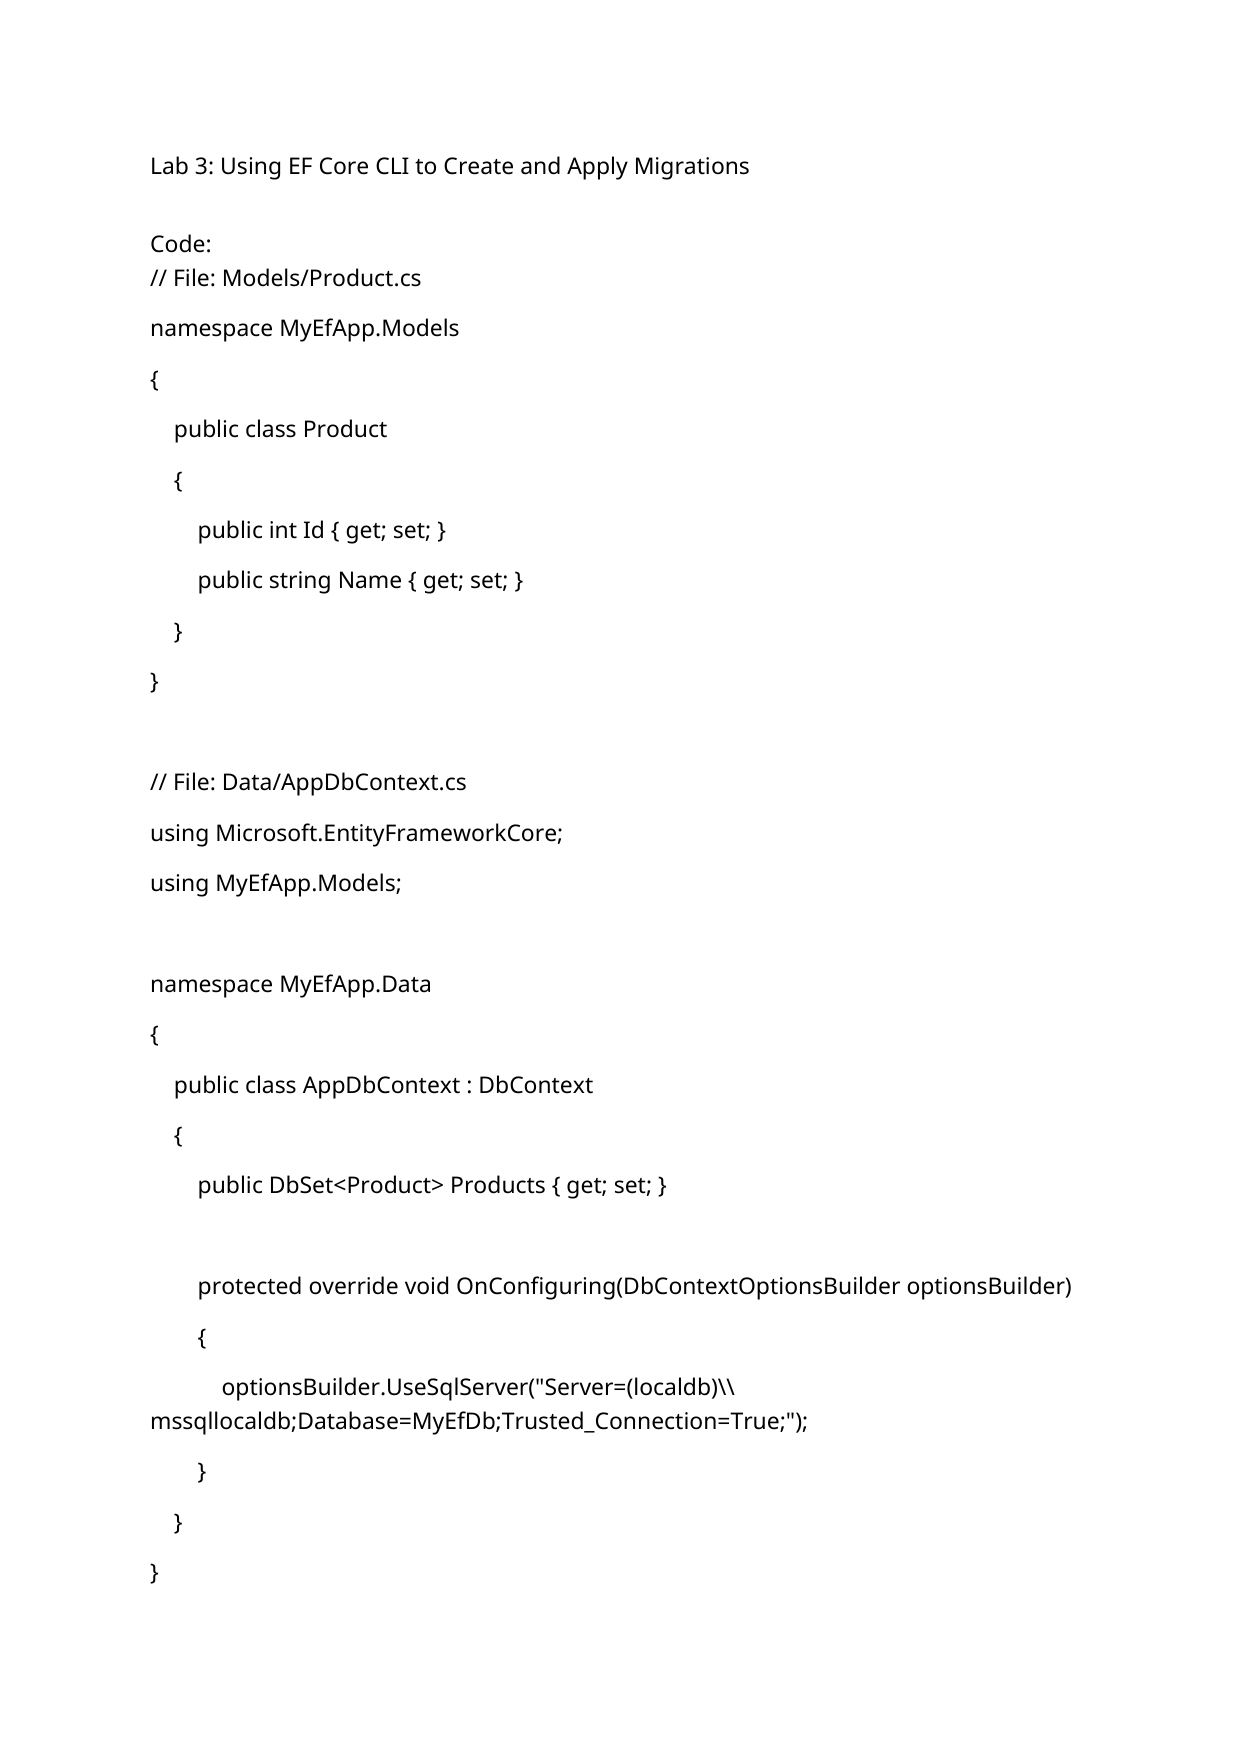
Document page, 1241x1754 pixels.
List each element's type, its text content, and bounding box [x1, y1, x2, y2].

text { [150, 1321, 1090, 1352]
text public int Id { get; set; } [150, 514, 1090, 545]
text } [150, 615, 1090, 646]
text public string Name { get; set; } [150, 564, 1090, 596]
text Code: // File: Models/Product.cs [150, 228, 1090, 293]
text optionsBuilder.UseSqlServer("Server=(localdb)\\mssqllocaldb;Database=MyEfDb;Trusted_Connection=True;"); [150, 1371, 1090, 1436]
text { [150, 1018, 1090, 1049]
text public DbSet<Product> Products { get; set; } [150, 1169, 1090, 1201]
text { [150, 363, 1090, 394]
text } [150, 1506, 1090, 1537]
text Lab 3: Using EF Core CLI to Create and Apply Migrations [150, 150, 1090, 181]
text } [150, 1455, 1090, 1486]
text } [150, 1556, 1090, 1587]
text // File: Data/AppDbContext.cs [150, 766, 1090, 797]
text namespace MyEfApp.Data [150, 968, 1090, 999]
text } [150, 665, 1090, 696]
text { [150, 1119, 1090, 1150]
text public class Product [150, 413, 1090, 444]
text using Microsoft.EntityFrameworkCore; [150, 816, 1090, 848]
text namespace MyEfApp.Models [150, 312, 1090, 343]
text public class AppDbContext : DbContext [150, 1068, 1090, 1100]
text using MyEfApp.Models; [150, 867, 1090, 898]
text protected override void OnConfiguring(DbContextOptionsBuilder optionsBuilder) [150, 1270, 1090, 1301]
text { [150, 463, 1090, 495]
